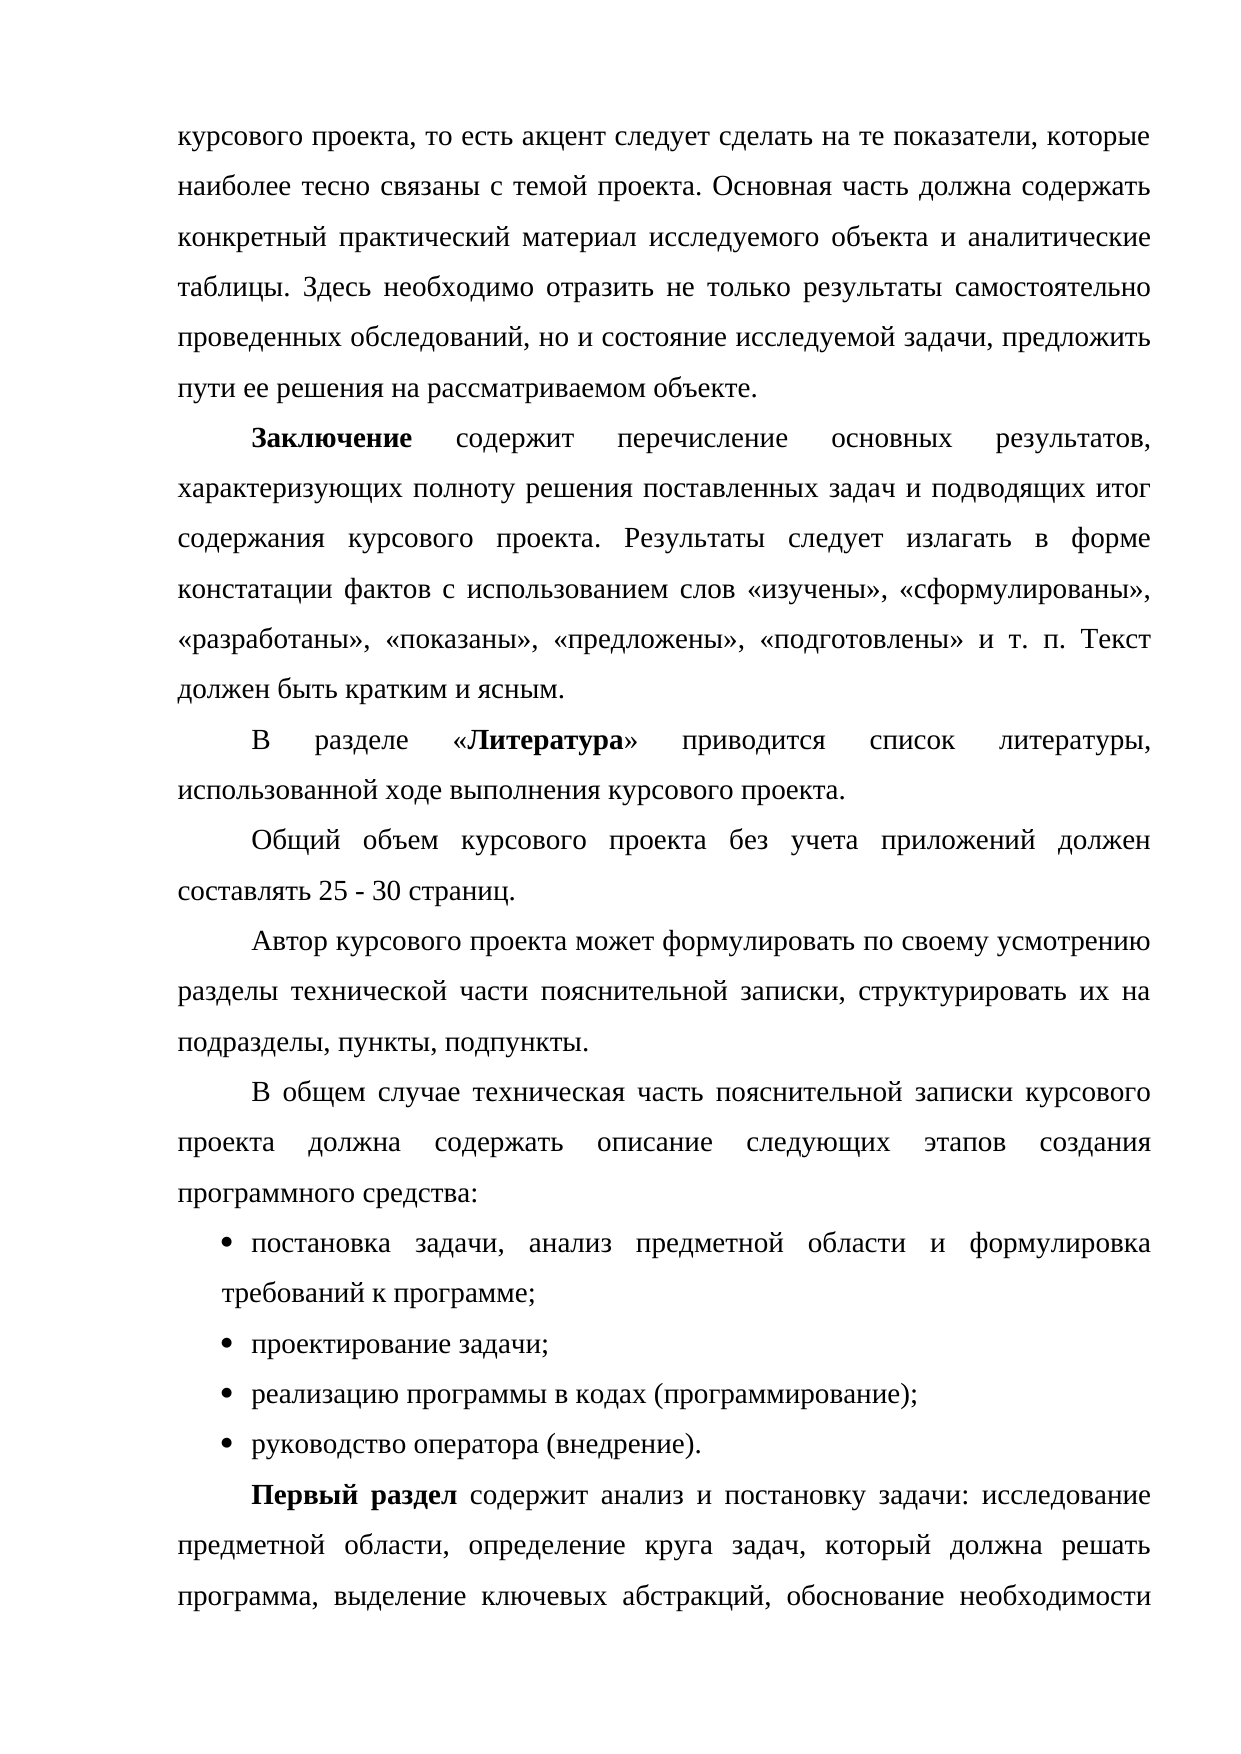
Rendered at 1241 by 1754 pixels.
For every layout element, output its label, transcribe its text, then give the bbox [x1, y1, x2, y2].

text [177, 1477, 1152, 1611]
list реализацию программы в кодах (программирование); [222, 1376, 1152, 1410]
text В общем случае техническая часть пояснительной записки курсового проекта должна содержать описание следующих этапов создания программного средства: [177, 1074, 1152, 1208]
list руководство оператора (внедрение). [222, 1427, 1152, 1460]
list постановка задачи, анализ предметной области и формулировка требований к программе; [222, 1225, 1152, 1309]
list проектирование задачи; [222, 1326, 1152, 1359]
text Автор курсового проекта может формулировать по своему усмотрению разделы технической части пояснительной записки, структурировать их на подразделы, пункты, подпункты. [177, 923, 1152, 1057]
text Заключение содержит перечисление основных результатов, характеризующих полноту решения поставленных задач и подводящих итог содержания курсового проекта. Результаты следует излагать в форме констатации фактов с использованием слов «изучены», «сформулированы», «разработаны», «показаны», «предложены», «подготовлены» и т. п. Текст должен быть кратким и ясным. [177, 420, 1152, 705]
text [177, 118, 1152, 403]
text Общий объем курсового проекта без учета приложений должен составлять 25 - 30 страниц. [177, 822, 1152, 906]
text В разделе «Литература» приводится список литературы, использованной ходе выполнения курсового проекта. [177, 722, 1152, 806]
